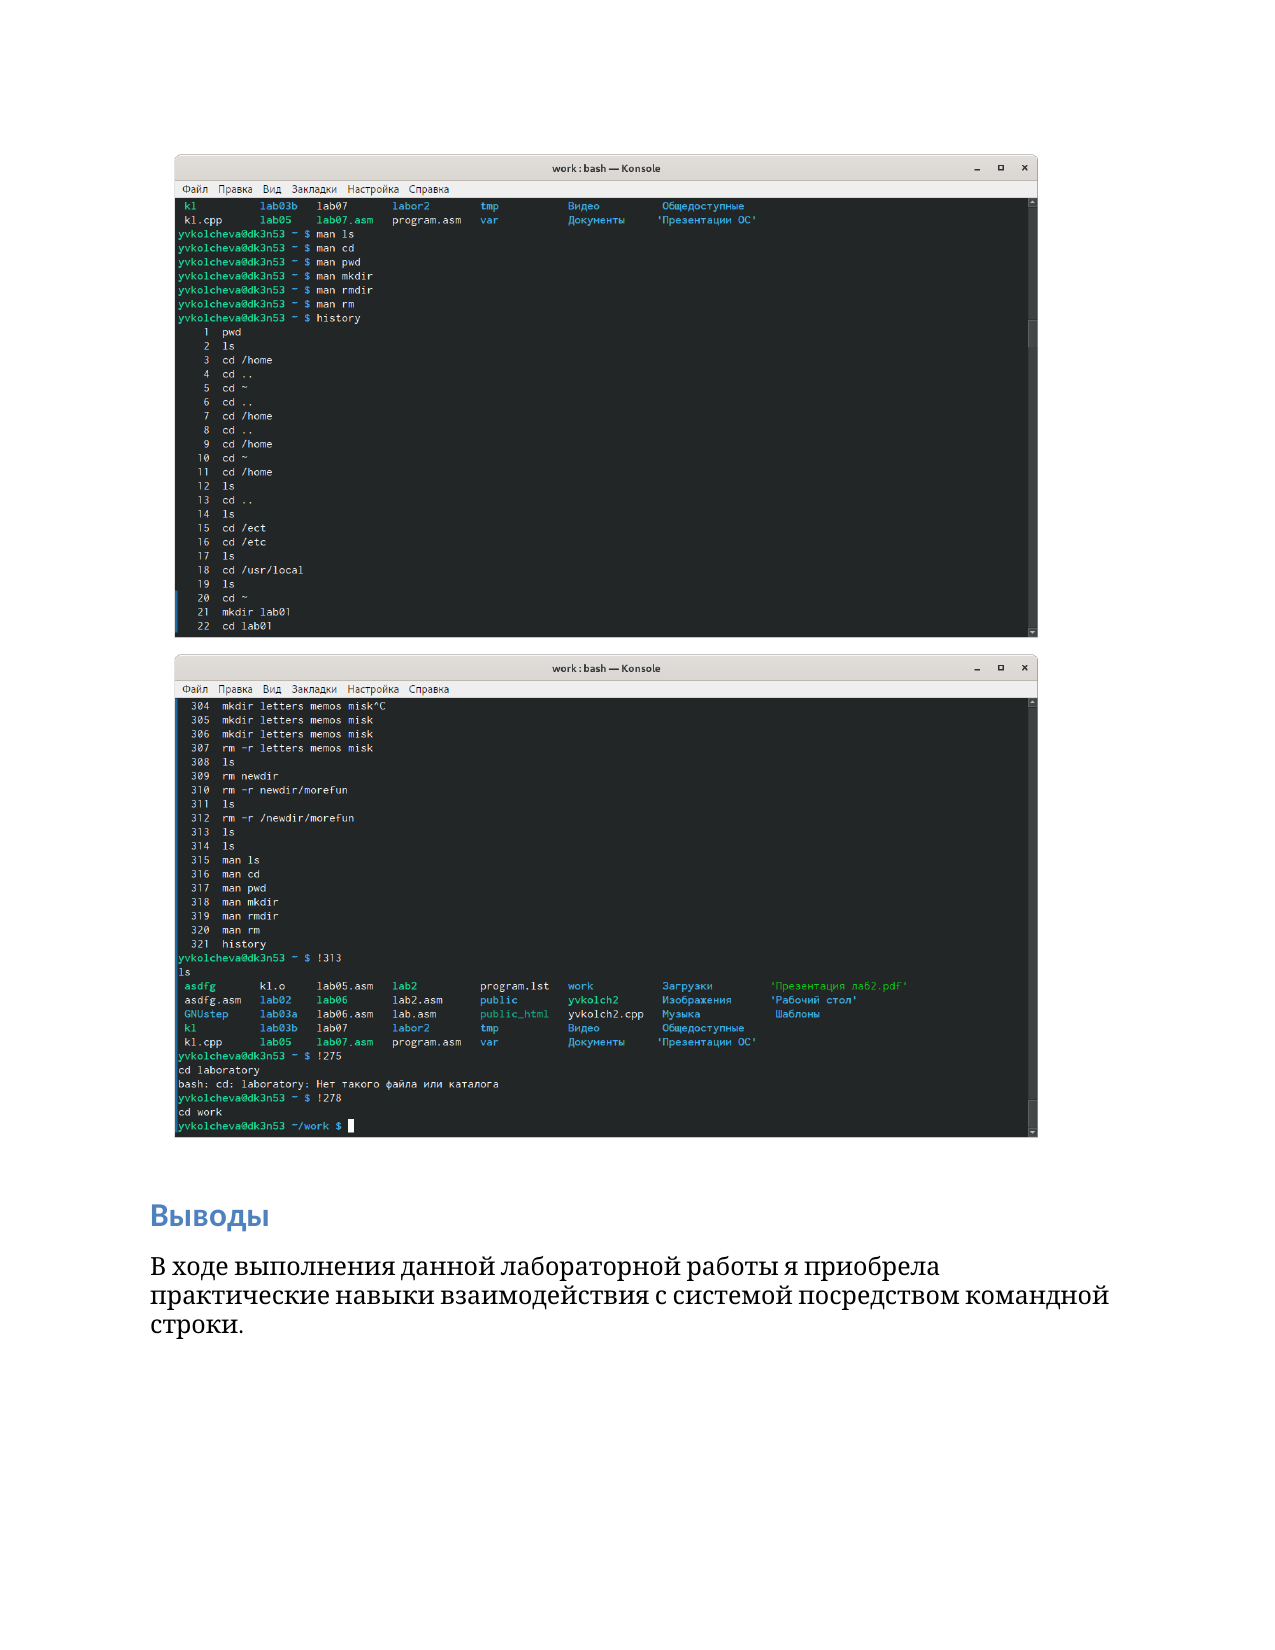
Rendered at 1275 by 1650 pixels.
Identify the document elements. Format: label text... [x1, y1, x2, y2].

subtitle Выводы [150, 1194, 1125, 1234]
picture [168, 150, 1044, 644]
picture [168, 650, 1044, 1144]
text В ходе выполнения данной лабораторной работы я приобрела практические навыки взаимодействия с системой посредством командной строки. [150, 1253, 1125, 1339]
